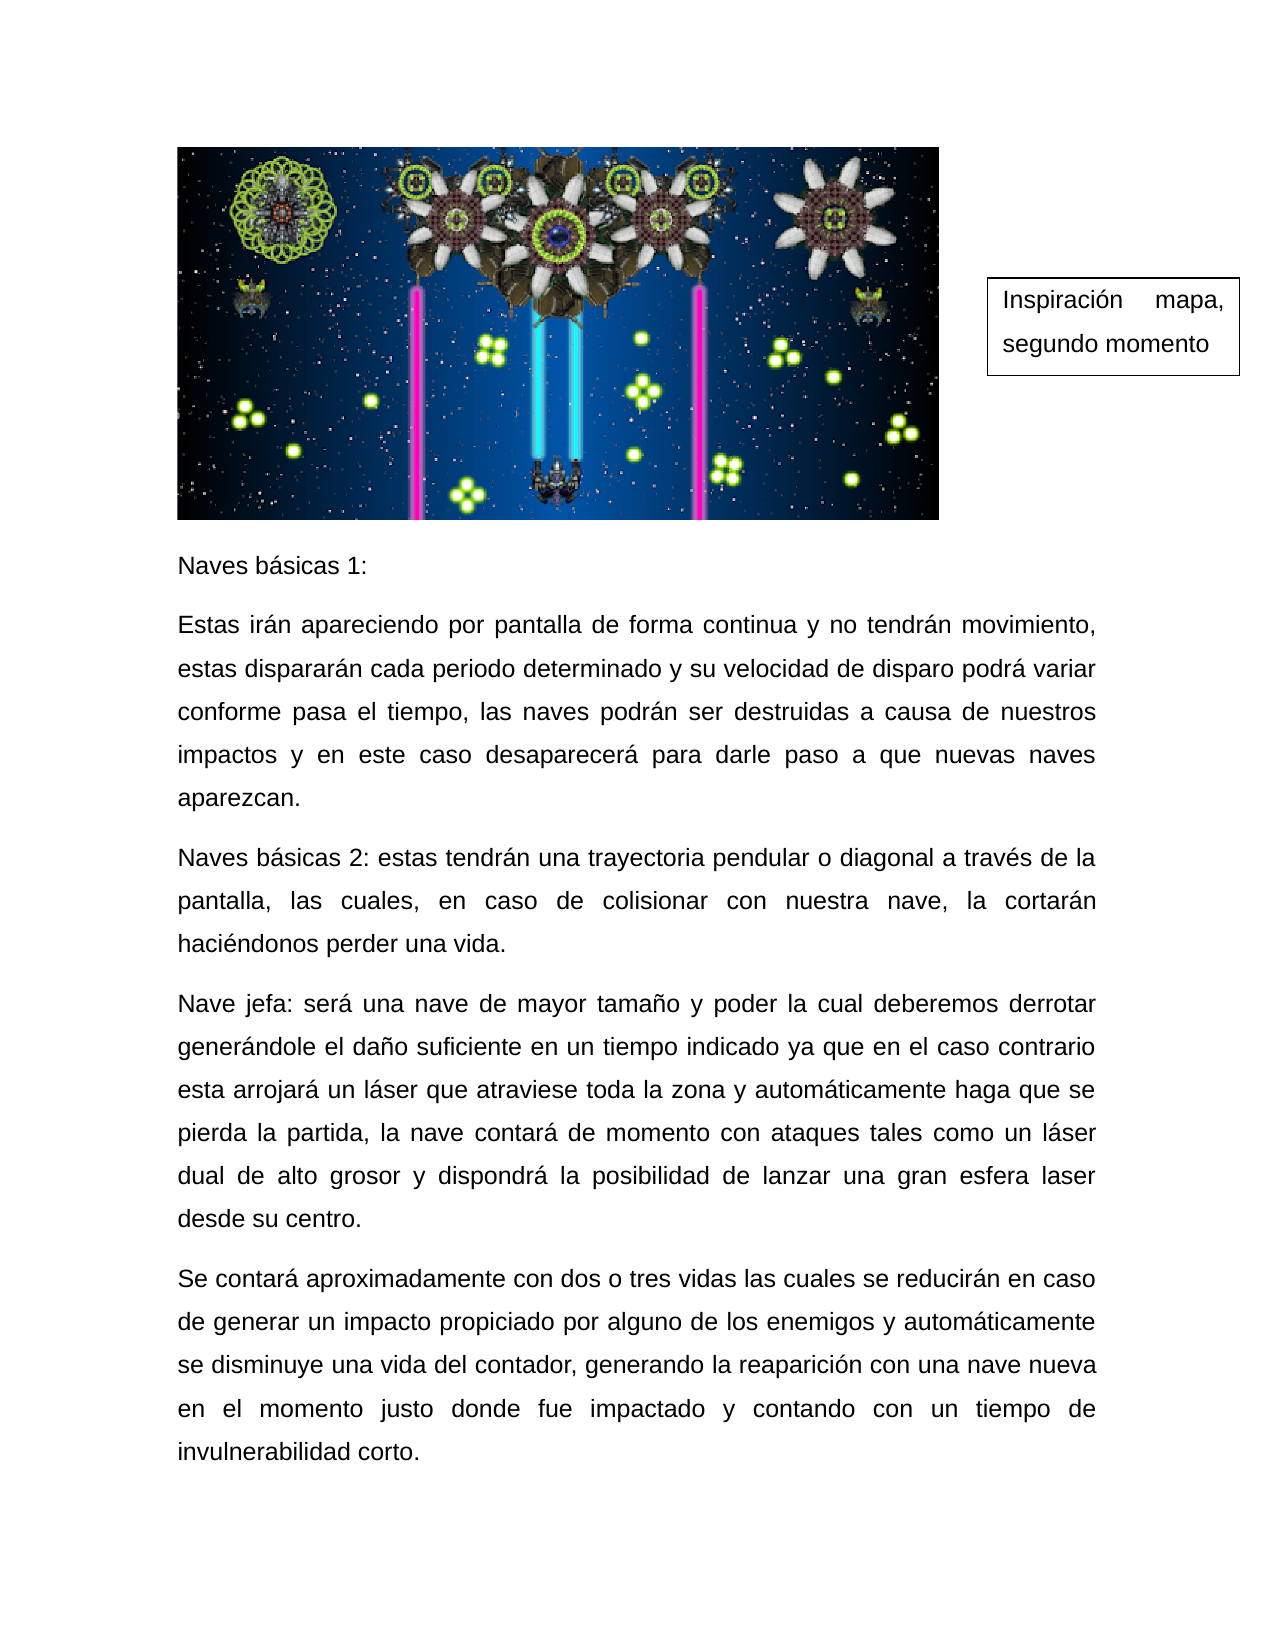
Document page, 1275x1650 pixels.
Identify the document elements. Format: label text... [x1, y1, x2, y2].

text Naves básicas 2: estas tendrán una trayectoria pendular o diagonal a través de la pantalla, las cuales, en caso de colisionar con nuestra nave, la cortarán haciéndonos perder una vida. [177, 843, 1098, 958]
text Nave jefa: será una nave de mayor tamaño y poder la cual deberemos derrotar generándole el daño suficiente en un tiempo indicado ya que en el caso contrario esta arrojará un láser que atraviese toda la zona y automáticamente haga que se pierda la partida, la nave contará de momento con ataques tales como un láser dual de alto grosor y dispondrá la posibilidad de lanzar una gran esfera laser desde su centro. [177, 989, 1098, 1233]
picture [177, 147, 939, 520]
text Se contará aproximadamente con dos o tres vidas las cuales se reducirán en caso de generar un impacto propiciado por alguno de los enemigos y automáticamente se disminuye una vida del contador, generando la reaparición con una nave nueva en el momento justo donde fue impactado y contando con un tiempo de invulnerabilidad corto. [177, 1264, 1098, 1465]
text Estas irán apareciendo por pantalla de forma continua y no tendrán movimiento, estas dispararán cada periodo determinado y su velocidad de disparo podrá variar conforme pasa el tiempo, las naves podrán ser destruidas a causa de nuestros impactos y en este caso desaparecerá para darle paso a que nuevas naves aparezcan. [177, 610, 1098, 812]
text Naves básicas 1: [177, 551, 1098, 579]
